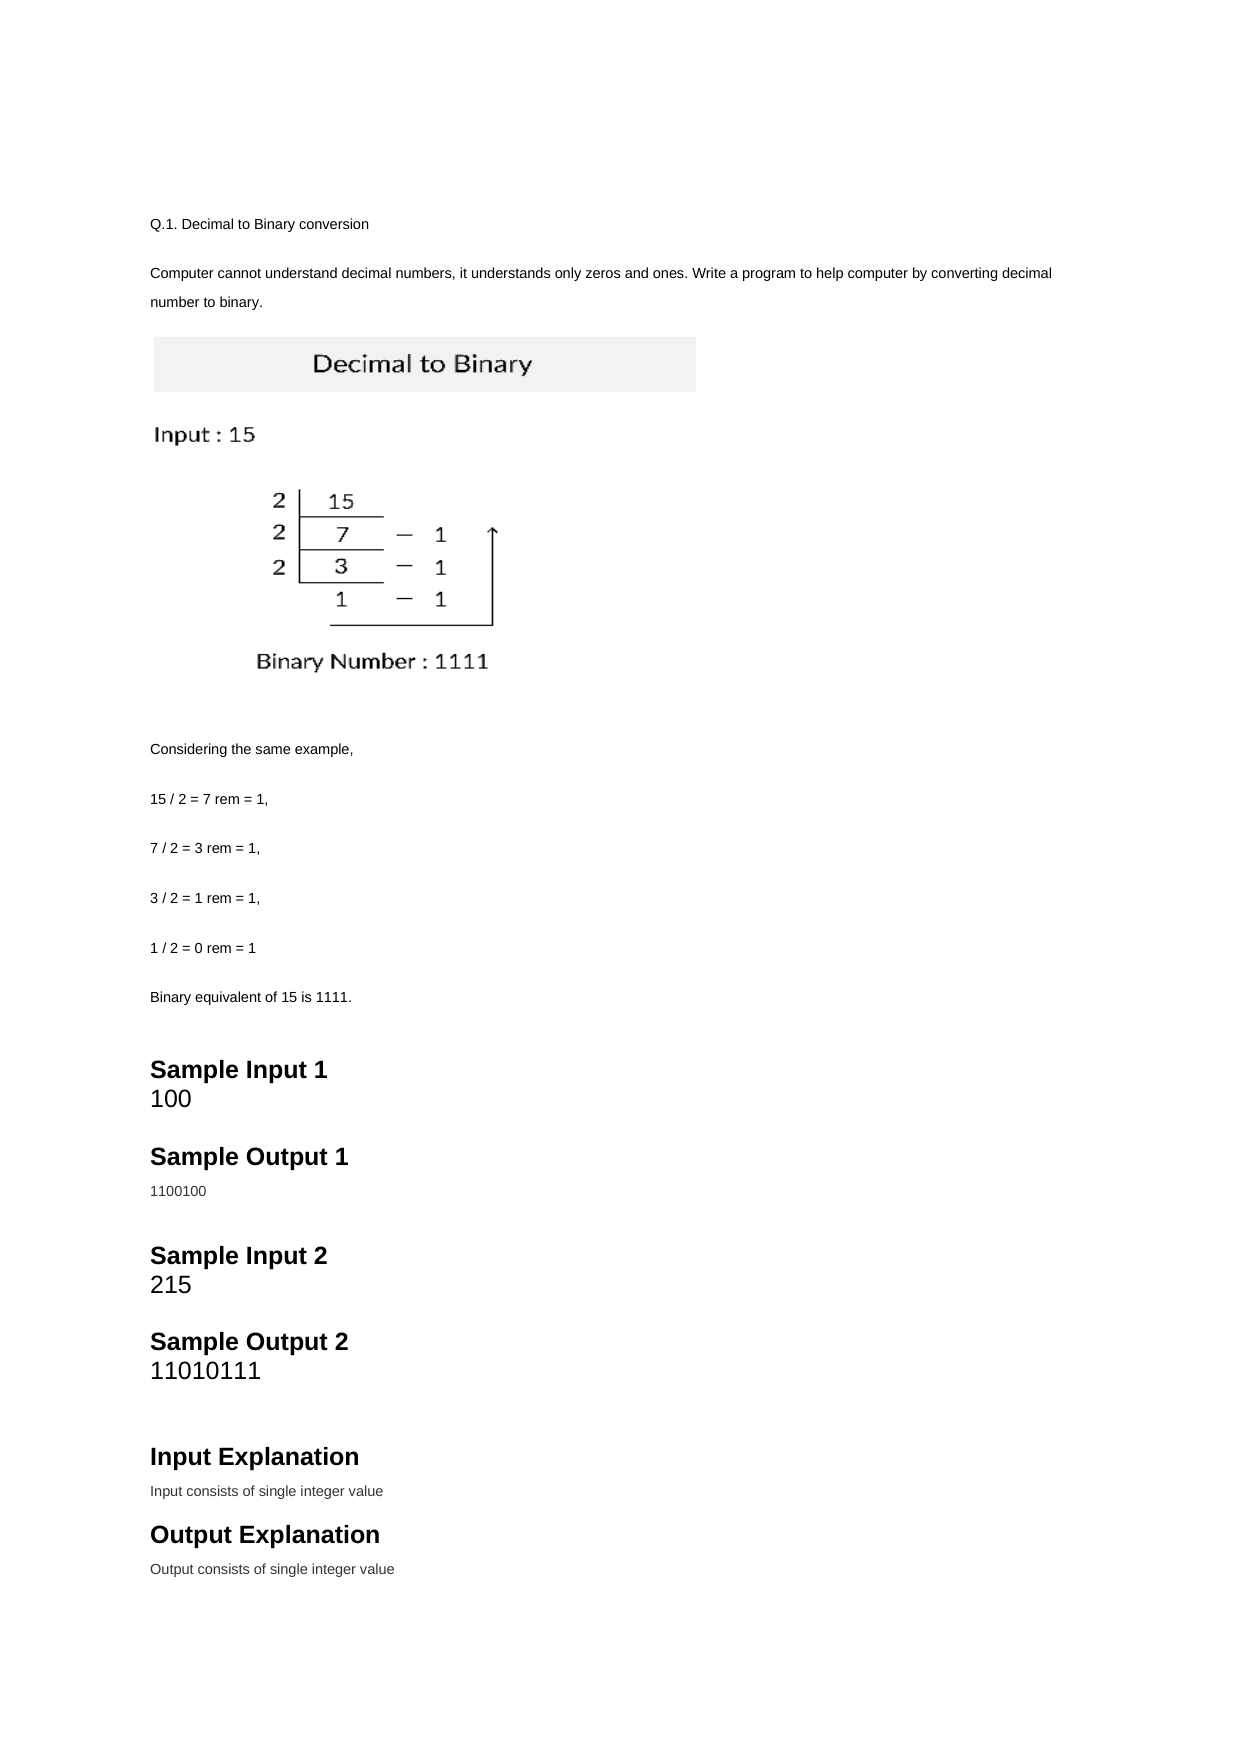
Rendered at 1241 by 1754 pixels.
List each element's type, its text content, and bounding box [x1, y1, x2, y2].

text Output consists of single integer value [150, 1549, 1090, 1578]
text Output Explanation [150, 1520, 1090, 1549]
text Binary equivalent of 15 is 1111. [150, 977, 1090, 1006]
text Sample Input 1 [150, 1055, 1090, 1084]
picture [150, 331, 702, 709]
text 15 / 2 = 7 rem = 1, [150, 779, 1090, 807]
text Input Explanation [150, 1442, 1090, 1471]
text 100 [150, 1084, 1090, 1113]
text Sample Output 1 [150, 1142, 1090, 1170]
text 1 / 2 = 0 rem = 1 [150, 927, 1090, 956]
text 1100100 [150, 1170, 1090, 1199]
text 7 / 2 = 3 rem = 1, [150, 828, 1090, 857]
text 3 / 2 = 1 rem = 1, [150, 878, 1090, 907]
text Computer cannot understand decimal numbers, it understands only zeros and ones. Write a program to help computer by converting decimal number to binary. [150, 253, 1090, 311]
text Q.1. Decimal to Binary conversion [150, 204, 1090, 233]
text Considering the same example, [150, 729, 1090, 758]
text 11010111 [150, 1356, 1090, 1384]
text Sample Input 2 [150, 1241, 1090, 1269]
text Input consists of single integer value [150, 1471, 1090, 1499]
text Sample Output 2 [150, 1327, 1090, 1356]
text 215 [150, 1269, 1090, 1298]
